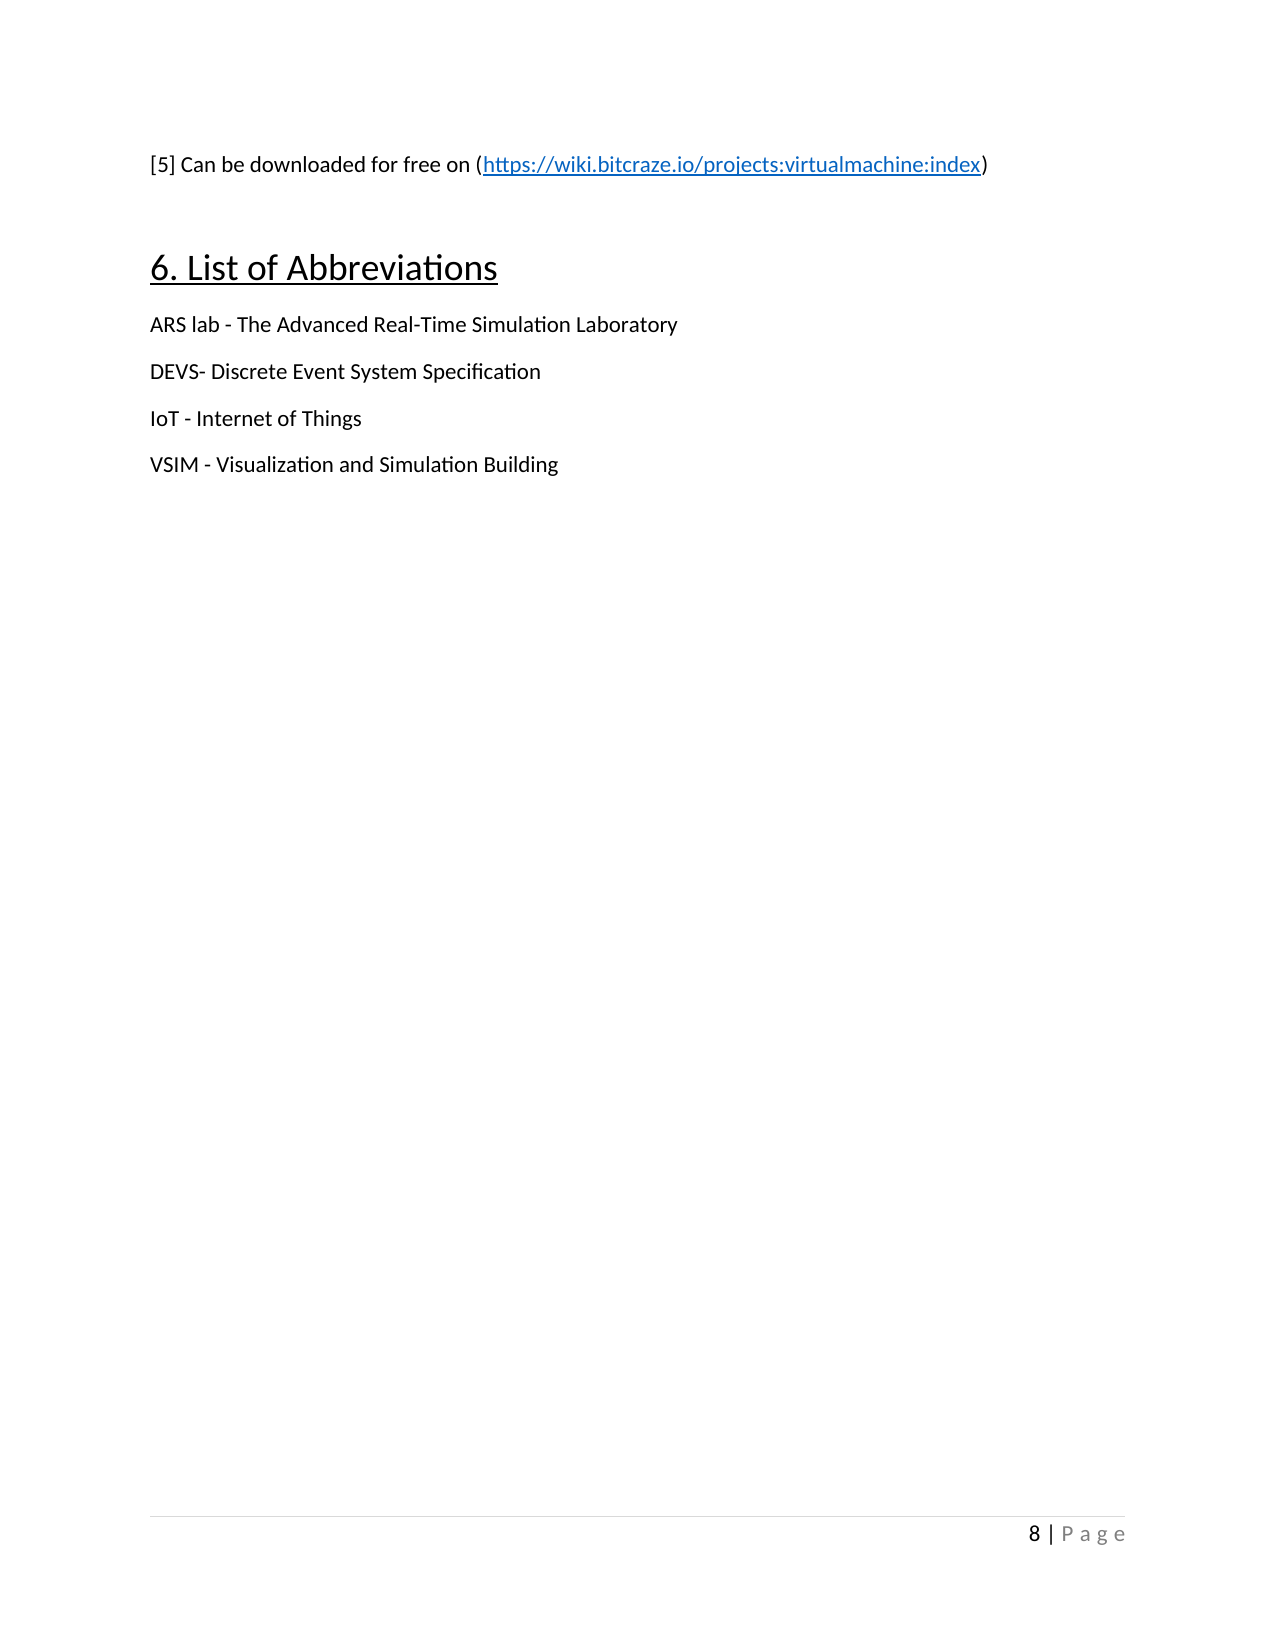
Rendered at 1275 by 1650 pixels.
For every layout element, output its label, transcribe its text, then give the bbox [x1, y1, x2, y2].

text VSIM - Visualization and Simulation Building [150, 451, 1125, 478]
text IoT - Internet of Things [150, 404, 1125, 432]
text DEVS- Discrete Event System Specification [150, 357, 1125, 385]
text ARS lab - The Advanced Real-Time Simulation Laboratory [150, 310, 1125, 338]
text [5] Can be downloaded for free on (https://wiki.bitcraze.io/projects:virtualmachine:index) [150, 150, 483, 178]
text 6. List of Abbreviations [150, 244, 1125, 289]
